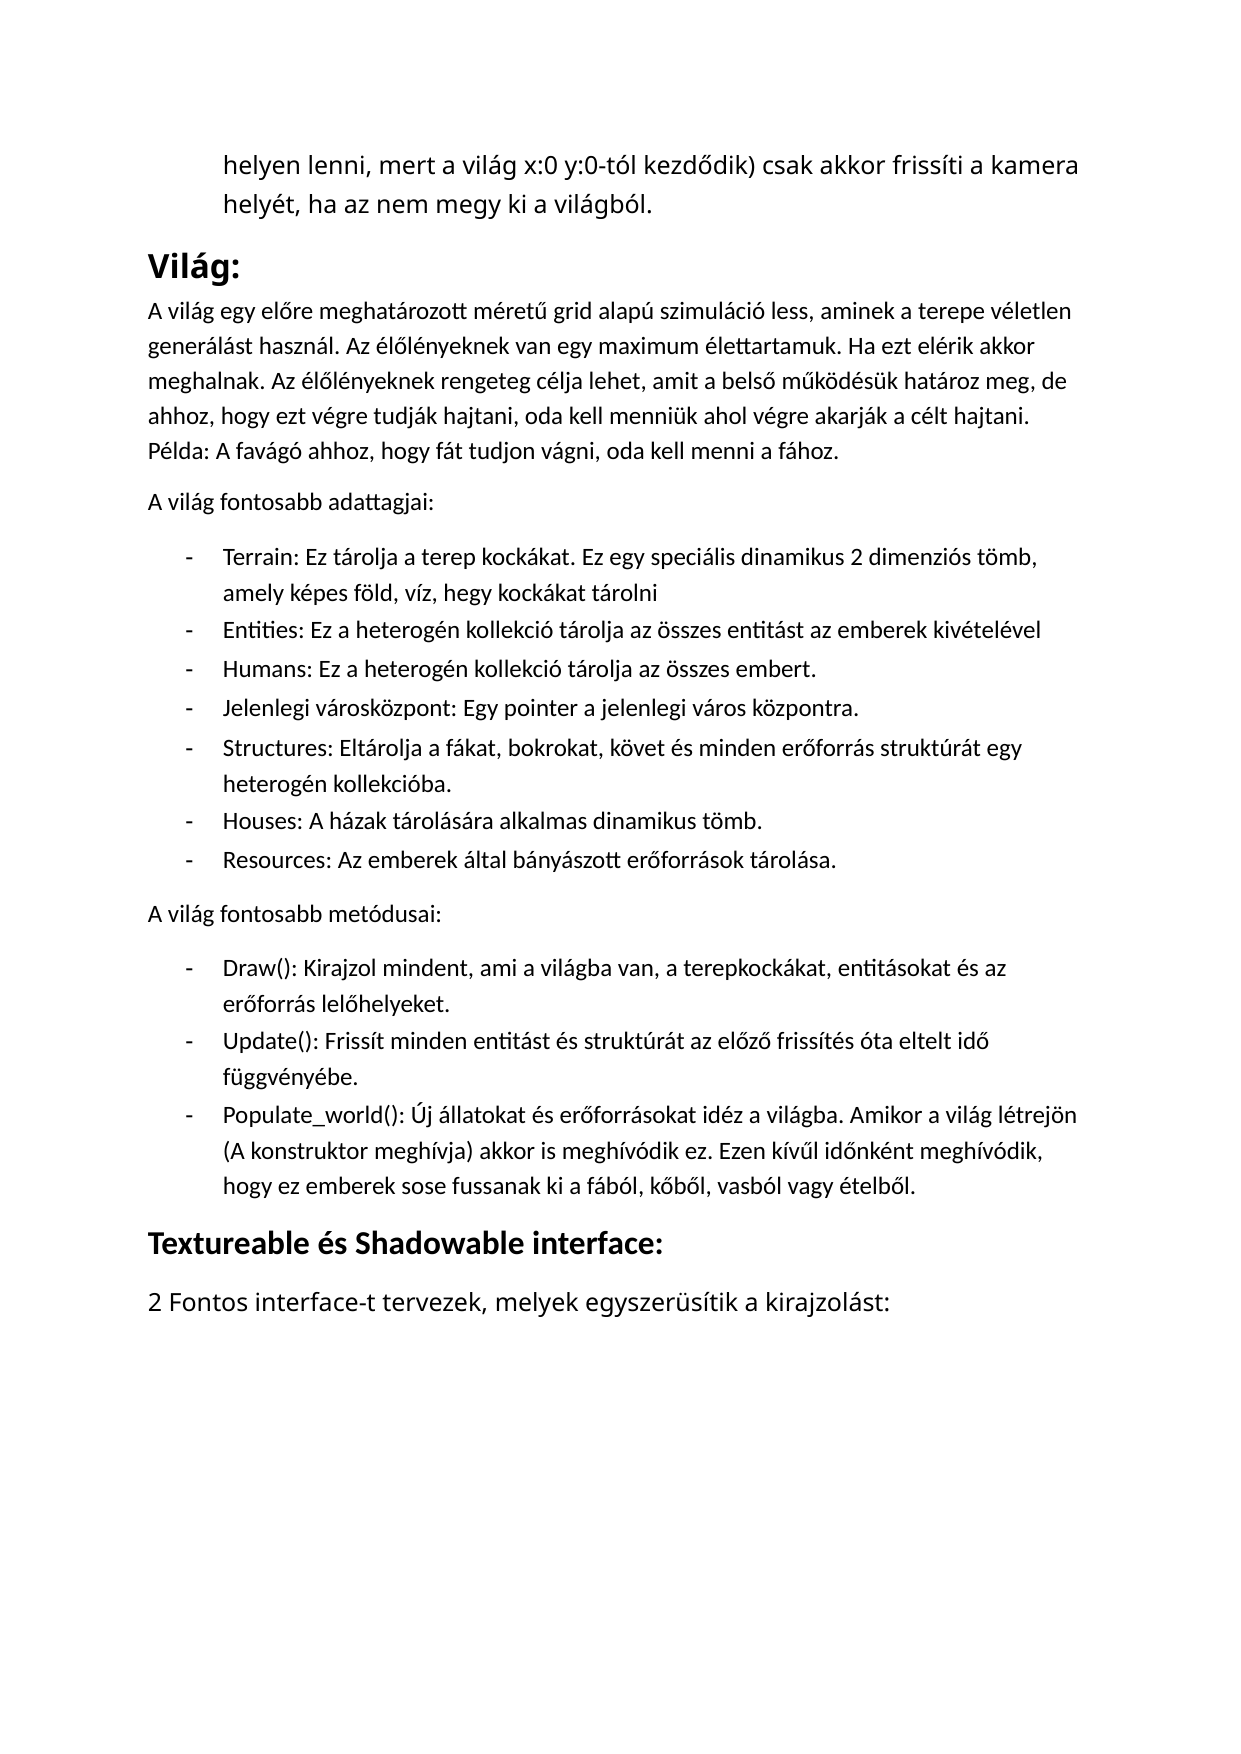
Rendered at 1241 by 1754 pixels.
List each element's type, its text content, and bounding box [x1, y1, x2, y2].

list Terrain: Ez tárolja a terep kockákat. Ez egy speciális dinamikus 2 dimenziós tömb, amely képes föld, víz, hegy kockákat tárolni [185, 538, 1093, 607]
list Update(): Frissít minden entitást és struktúrát az előző frissítés óta eltelt idő függvényébe. [185, 1023, 1093, 1092]
list Entities: Ez a heterogén kollekció tárolja az összes entitást az emberek kivételével [185, 612, 1093, 646]
text 2 Fontos interface-t tervezek, melyek egyszerüsítik a kirajzolást: [148, 1285, 1093, 1319]
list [185, 148, 1093, 221]
list Humans: Ez a heterogén kollekció tárolja az összes embert. [185, 651, 1093, 685]
list Draw(): Kirajzol mindent, ami a világba van, a terepkockákat, entitásokat és az erőforrás lelőhelyeket. [185, 949, 1093, 1018]
list Populate_world(): Új állatokat és erőforrásokat idéz a világba. Amikor a világ létrejön (A konstruktor meghívja) akkor is meghívódik ez. Ezen kívűl időnként meghívódik, hogy ez emberek sose fussanak ki a fából, kőből, vasból vagy ételből. [185, 1096, 1093, 1201]
text Textureable és Shadowable interface: [148, 1222, 1093, 1262]
list Structures: Eltárolja a fákat, bokrokat, követ és minden erőforrás struktúrát egy heterogén kollekcióba. [185, 729, 1093, 798]
text A világ fontosabb adattagjai: [148, 486, 1093, 517]
text A világ fontosabb metódusai: [148, 898, 1093, 928]
text A világ egy előre meghatározott méretű grid alapú szimuláció less, aminek a terepe véletlen generálást használ. Az élőlényeknek van egy maximum élettartamuk. Ha ezt elérik akkor meghalnak. Az élőlényeknek rengeteg célja lehet, amit a belső működésük határoz meg, de ahhoz, hogy ezt végre tudják hajtani, oda kell menniük ahol végre akarják a célt hajtani. Példa: A favágó ahhoz, hogy fát tudjon vágni, oda kell menni a fához. [148, 295, 1093, 465]
list Jelenlegi városközpont: Egy pointer a jelenlegi város központra. [185, 690, 1093, 724]
list Resources: Az emberek által bányászott erőforrások tárolása. [185, 842, 1093, 876]
text Világ: [148, 243, 1093, 288]
list Houses: A házak tárolására alkalmas dinamikus tömb. [185, 803, 1093, 837]
